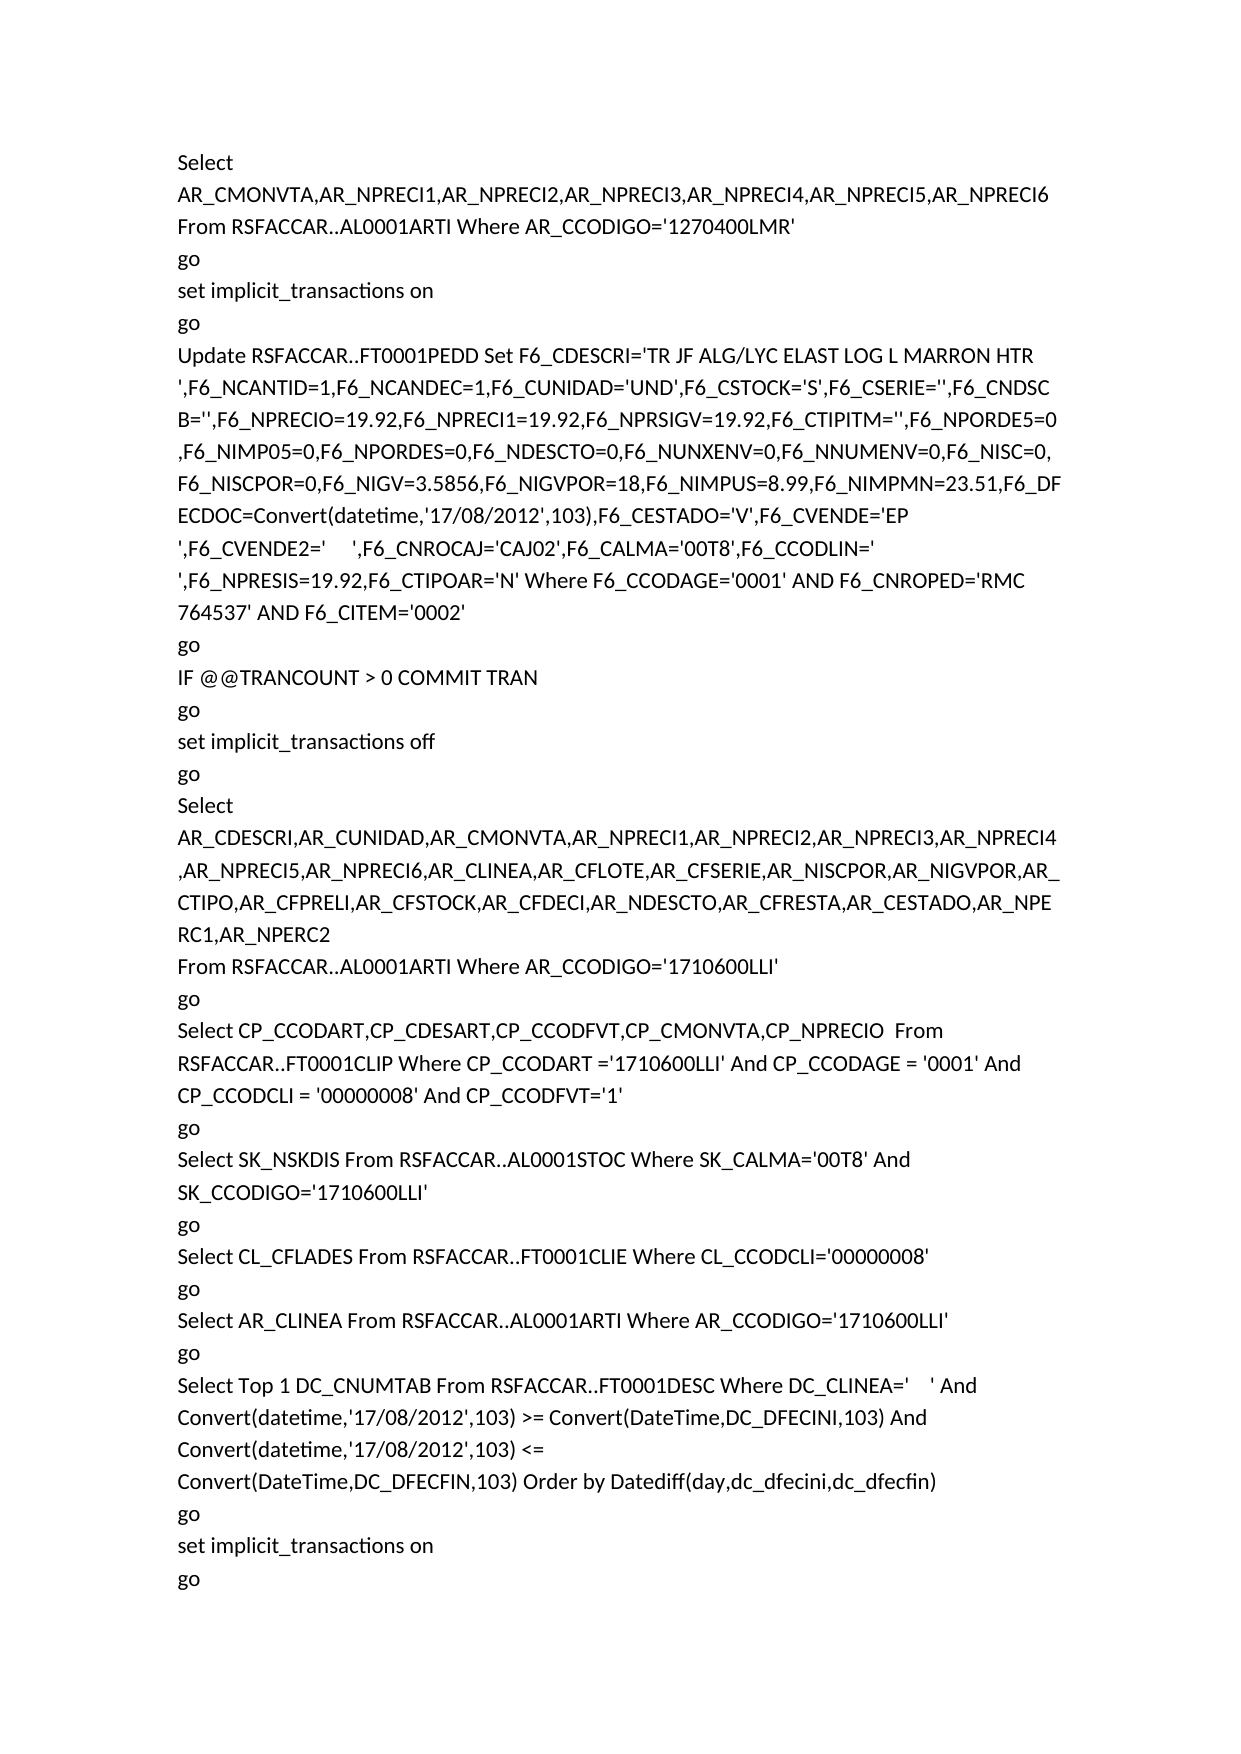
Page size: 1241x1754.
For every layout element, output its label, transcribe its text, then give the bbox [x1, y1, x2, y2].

text Select Top 1 DC_CNUMTAB From RSFACCAR..FT0001DESC Where DC_CLINEA=' ' And Convert(datetime,'17/08/2012',103) >= Convert(DateTime,DC_DFECINI,103) And Convert(datetime,'17/08/2012',103) <= [177, 1371, 1063, 1463]
text go [177, 630, 1063, 658]
text Select SK_NSKDIS From RSFACCAR..AL0001STOC Where SK_CALMA='00T8' And SK_CCODIGO='1710600LLI' [177, 1145, 1063, 1206]
text set implicit_transactions off [177, 727, 1063, 755]
text go [177, 1499, 1063, 1527]
text go [177, 244, 1063, 272]
text go [177, 695, 1063, 723]
text ',F6_CVENDE2=' ',F6_CNROCAJ='CAJ02',F6_CALMA='00T8',F6_CCODLIN=' ',F6_NPRESIS=19.92,F6_CTIPOAR='N' Where F6_CCODAGE='0001' AND F6_CNROPED='RMC 764537' AND F6_CITEM='0002' [177, 534, 1063, 626]
text Select AR_CLINEA From RSFACCAR..AL0001ARTI Where AR_CCODIGO='1710600LLI' [177, 1306, 1063, 1334]
text Select [177, 791, 1063, 819]
text IF @@TRANCOUNT > 0 COMMIT TRAN [177, 663, 1063, 691]
text go [177, 1564, 1063, 1592]
text Select CP_CCODART,CP_CDESART,CP_CCODFVT,CP_CMONVTA,CP_NPRECIO From RSFACCAR..FT0001CLIP Where CP_CCODART ='1710600LLI' And CP_CCODAGE = '0001' And CP_CCODCLI = '00000008' And CP_CCODFVT='1' [177, 1017, 1063, 1109]
text go [177, 759, 1063, 787]
text go [177, 308, 1063, 337]
text set implicit_transactions on [177, 1532, 1063, 1560]
text go [177, 1210, 1063, 1238]
text set implicit_transactions on [177, 276, 1063, 304]
text go [177, 1274, 1063, 1302]
text Convert(DateTime,DC_DFECFIN,103) Order by Datediff(day,dc_dfecini,dc_dfecfin) [177, 1467, 1063, 1495]
text go [177, 984, 1063, 1012]
text From RSFACCAR..AL0001ARTI Where AR_CCODIGO='1710600LLI' [177, 952, 1063, 980]
text AR_CDESCRI,AR_CUNIDAD,AR_CMONVTA,AR_NPRECI1,AR_NPRECI2,AR_NPRECI3,AR_NPRECI4,AR_NPRECI5,AR_NPRECI6,AR_CLINEA,AR_CFLOTE,AR_CFSERIE,AR_NISCPOR,AR_NIGVPOR,AR_CTIPO,AR_CFPRELI,AR_CFSTOCK,AR_CFDECI,AR_NDESCTO,AR_CFRESTA,AR_CESTADO,AR_NPERC1,AR_NPERC2 [177, 823, 1063, 948]
text Select AR_CMONVTA,AR_NPRECI1,AR_NPRECI2,AR_NPRECI3,AR_NPRECI4,AR_NPRECI5,AR_NPRECI6 From RSFACCAR..AL0001ARTI Where AR_CCODIGO='1270400LMR' [177, 148, 1063, 240]
text Update RSFACCAR..FT0001PEDD Set F6_CDESCRI='TR JF ALG/LYC ELAST LOG L MARRON HTR [177, 341, 1063, 369]
text go [177, 1113, 1063, 1141]
text ',F6_NCANTID=1,F6_NCANDEC=1,F6_CUNIDAD='UND',F6_CSTOCK='S',F6_CSERIE='',F6_CNDSCB='',F6_NPRECIO=19.92,F6_NPRECI1=19.92,F6_NPRSIGV=19.92,F6_CTIPITM='',F6_NPORDE5=0,F6_NIMP05=0,F6_NPORDES=0,F6_NDESCTO=0,F6_NUNXENV=0,F6_NNUMENV=0,F6_NISC=0,F6_NISCPOR=0,F6_NIGV=3.5856,F6_NIGVPOR=18,F6_NIMPUS=8.99,F6_NIMPMN=23.51,F6_DFECDOC=Convert(datetime,'17/08/2012',103),F6_CESTADO='V',F6_CVENDE='EP [177, 373, 1063, 530]
text Select CL_CFLADES From RSFACCAR..FT0001CLIE Where CL_CCODCLI='00000008' [177, 1242, 1063, 1270]
text go [177, 1338, 1063, 1367]
